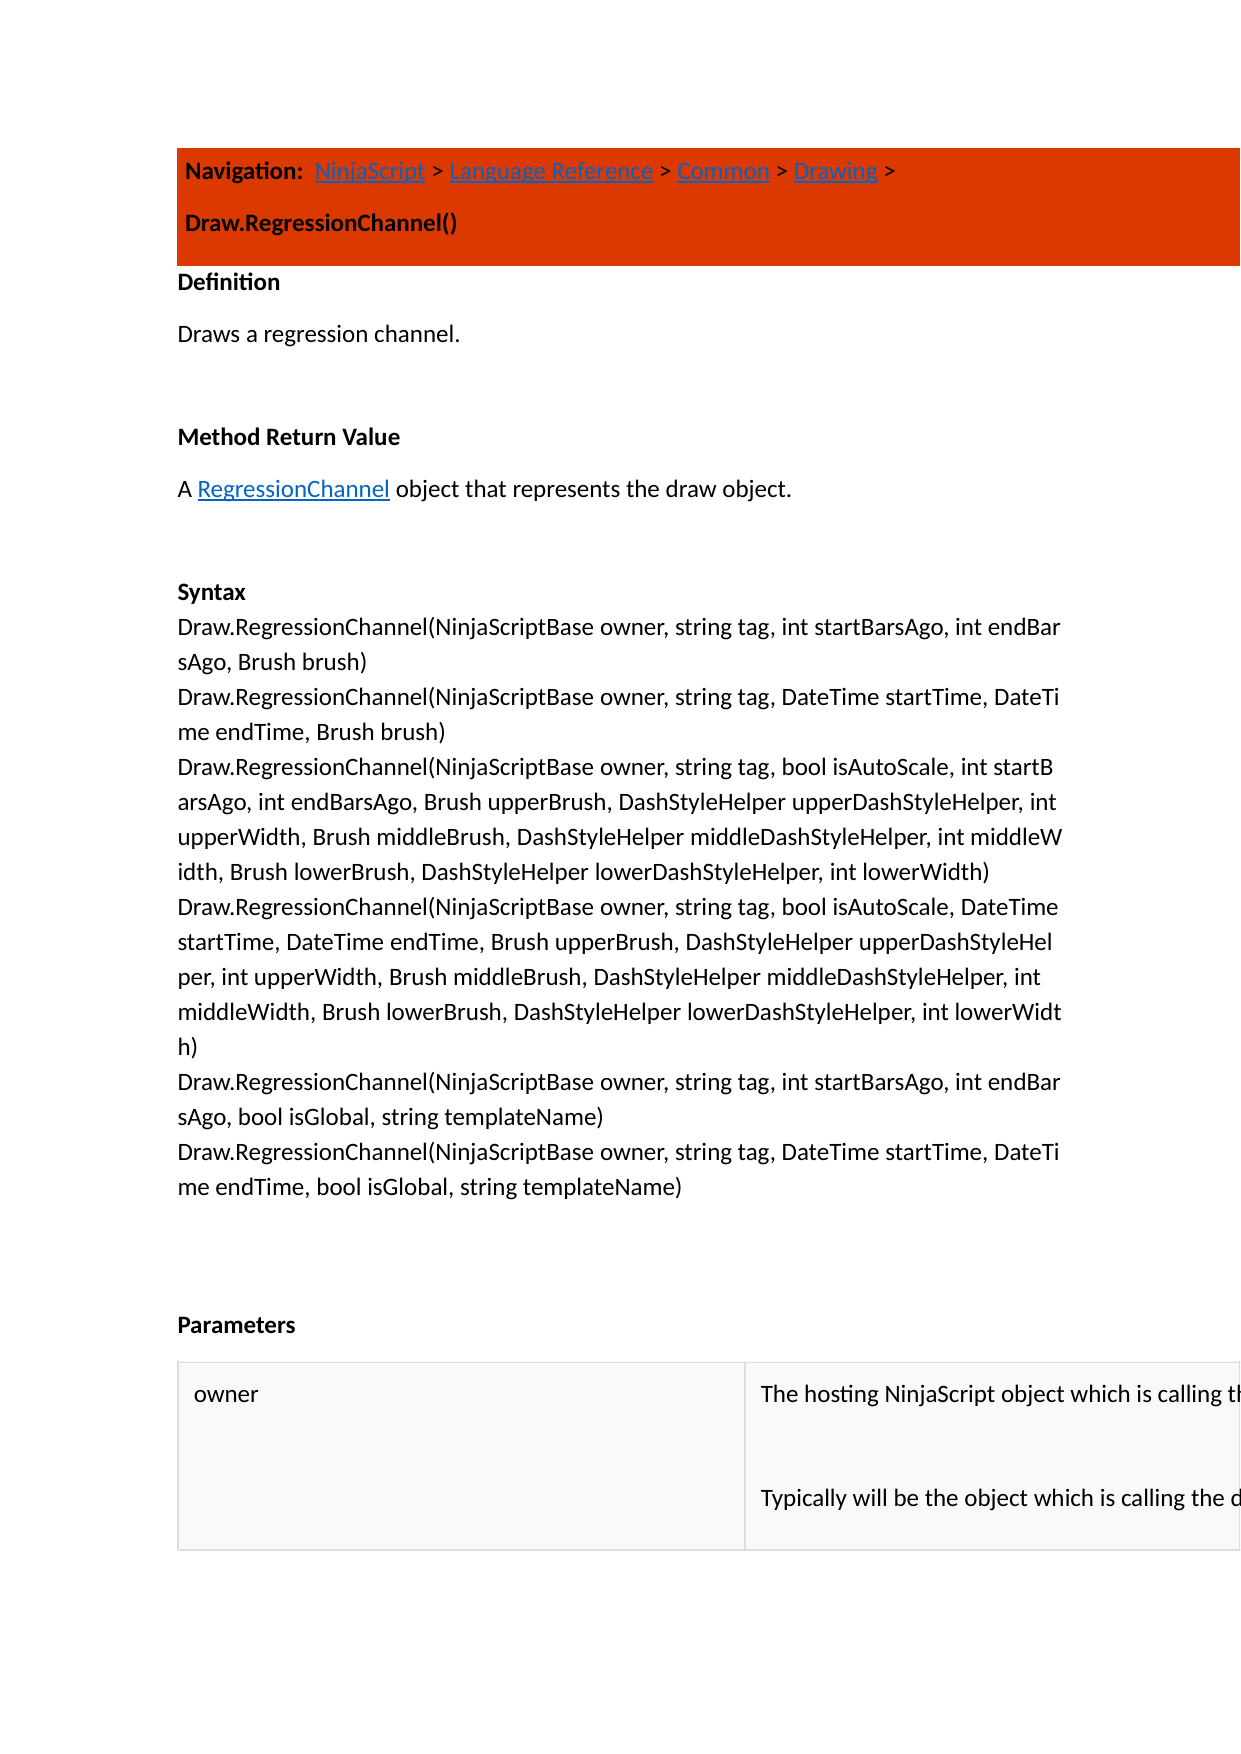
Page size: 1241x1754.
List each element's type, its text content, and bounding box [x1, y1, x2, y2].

text Parameters [177, 1310, 1063, 1340]
text Method Return Value [177, 421, 1063, 452]
table_header Navigation: NinjaScript > Language Reference > Common > Drawing > Draw.RegressionChannel() [177, 148, 1240, 266]
text Definition [177, 266, 1063, 297]
text A RegressionChannel object that represents the draw object. [177, 473, 1063, 503]
text Syntax Draw.RegressionChannel(NinjaScriptBase owner, string tag, int startBarsAgo, int endBarsAgo, Brush brush) Draw.RegressionChannel(NinjaScriptBase owner, string tag, DateTime startTime, DateTime endTime, Brush brush) Draw.RegressionChannel(NinjaScriptBase owner, string tag, bool isAutoScale, int startBarsAgo, int endBarsAgo, Brush upperBrush, DashStyleHelper upperDashStyleHelper, int upperWidth, Brush middleBrush, DashStyleHelper middleDashStyleHelper, int middleWidth, Brush lowerBrush, DashStyleHelper lowerDashStyleHelper, int lowerWidth) Draw.RegressionChannel(NinjaScriptBase owner, string tag, bool isAutoScale, DateTime startTime, DateTime endTime, Brush upperBrush, DashStyleHelper upperDashStyleHelper, int upperWidth, Brush middleBrush, DashStyleHelper middleDashStyleHelper, int middleWidth, Brush lowerBrush, DashStyleHelper lowerDashStyleHelper, int lowerWidth) Draw.RegressionChannel(NinjaScriptBase owner, string tag, int startBarsAgo, int endBarsAgo, bool isGlobal, string templateName) Draw.RegressionChannel(NinjaScriptBase owner, string tag, DateTime startTime, DateTime endTime, bool isGlobal, string templateName) [177, 576, 1063, 1202]
text Draws a regression channel. [177, 318, 1063, 348]
table_header owner [179, 1363, 744, 1549]
table_header The hosting NinjaScript object which is calling the draw method Typically will be the object which is calling the draw method (e.g., "this") [746, 1363, 1239, 1549]
